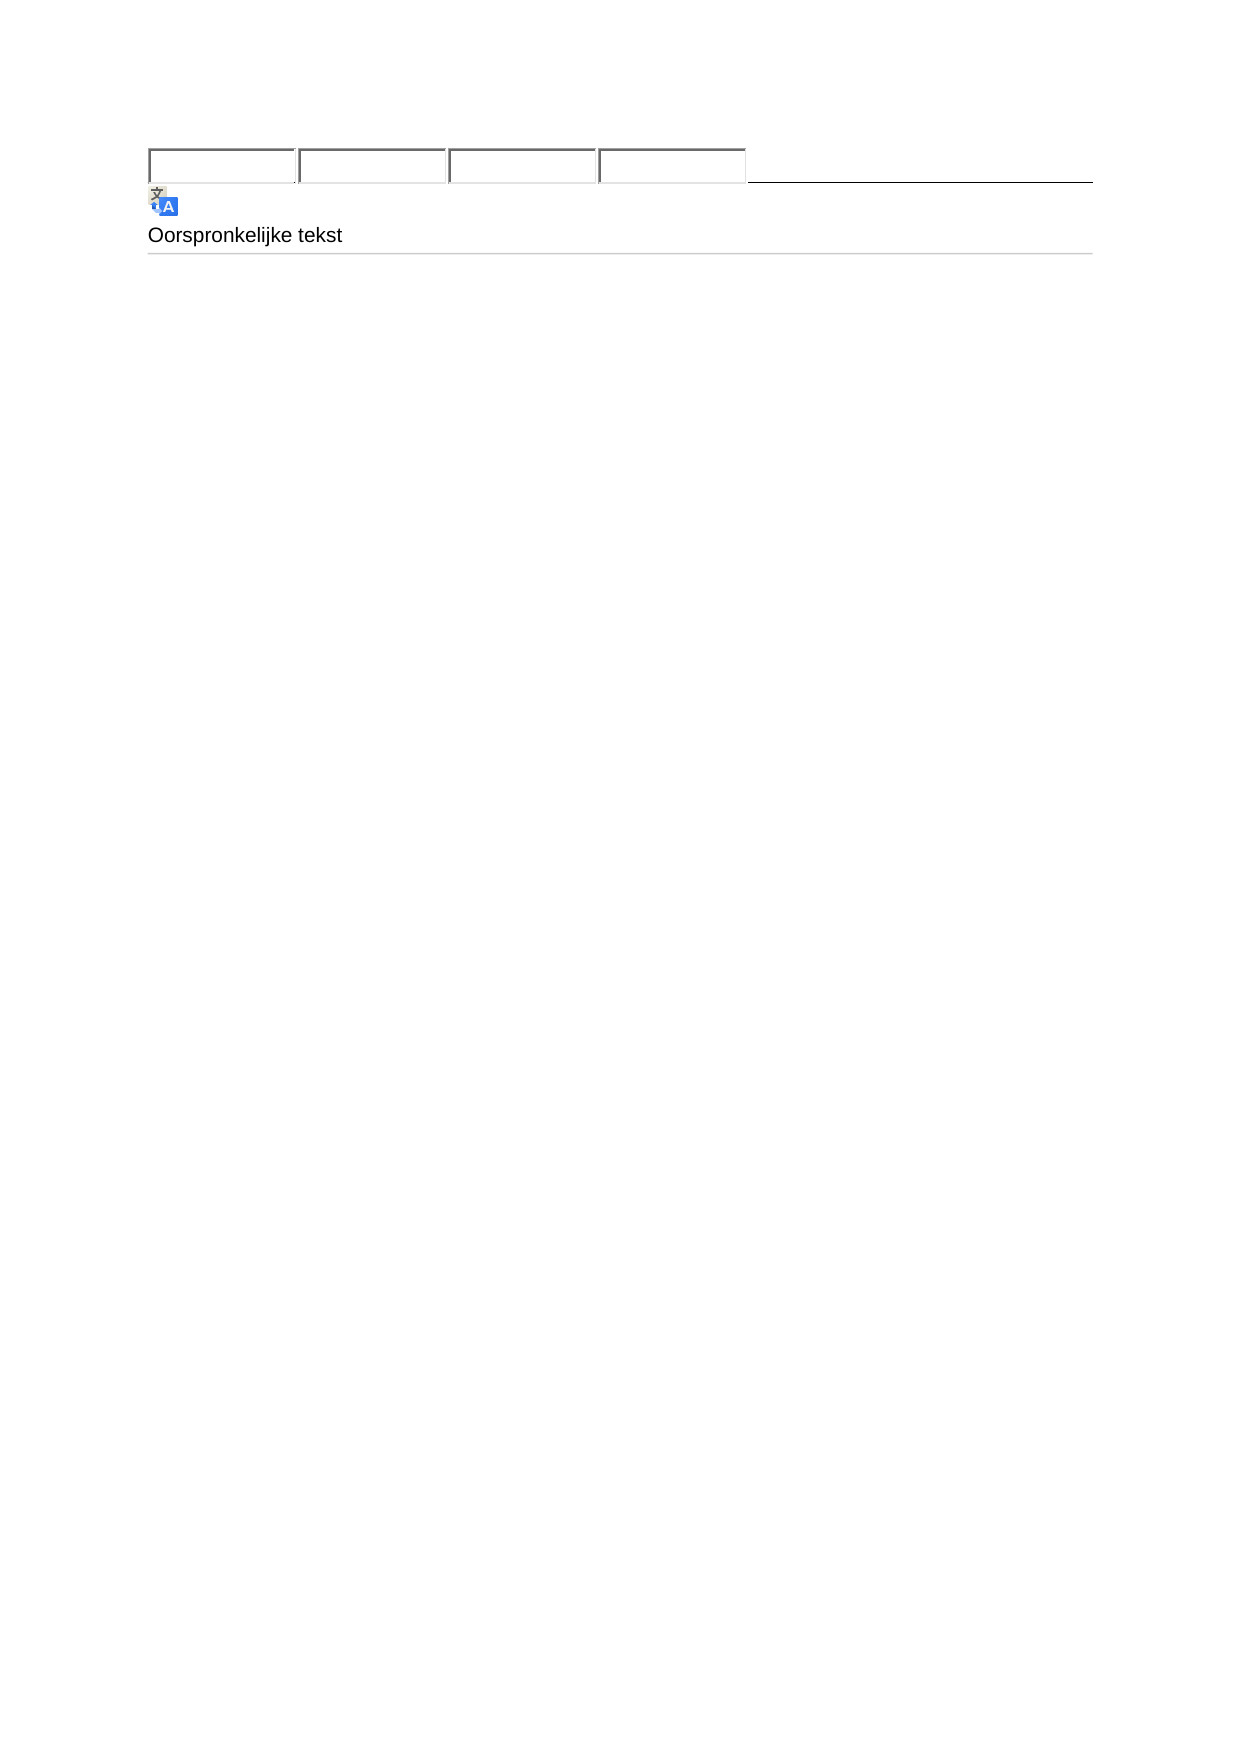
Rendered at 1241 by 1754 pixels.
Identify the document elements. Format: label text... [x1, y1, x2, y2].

text Oorspronkelijke tekst [148, 223, 1093, 247]
picture [147, 185, 179, 217]
